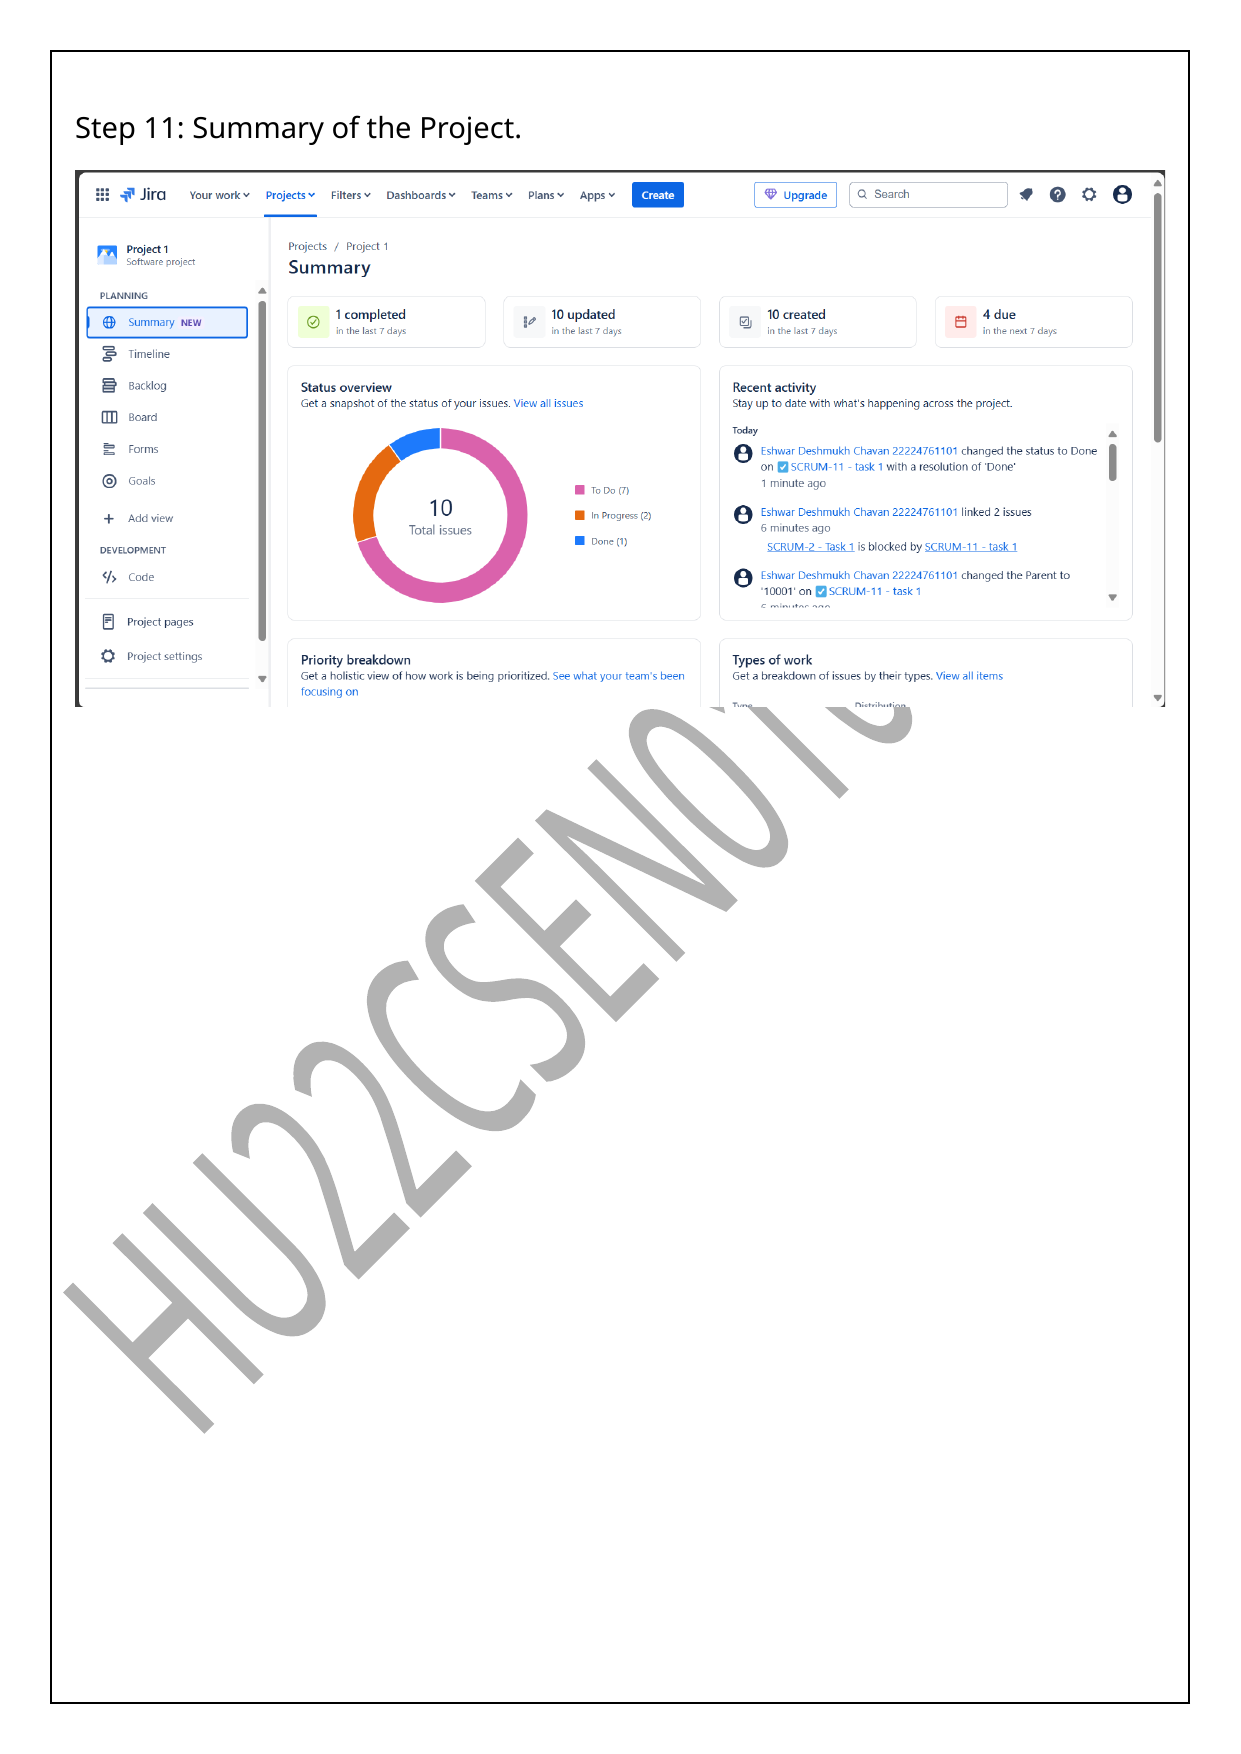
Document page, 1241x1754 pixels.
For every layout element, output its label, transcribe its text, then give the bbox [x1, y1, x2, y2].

text Step 11: Summary of the Project. [75, 108, 1165, 147]
picture [75, 170, 1166, 707]
